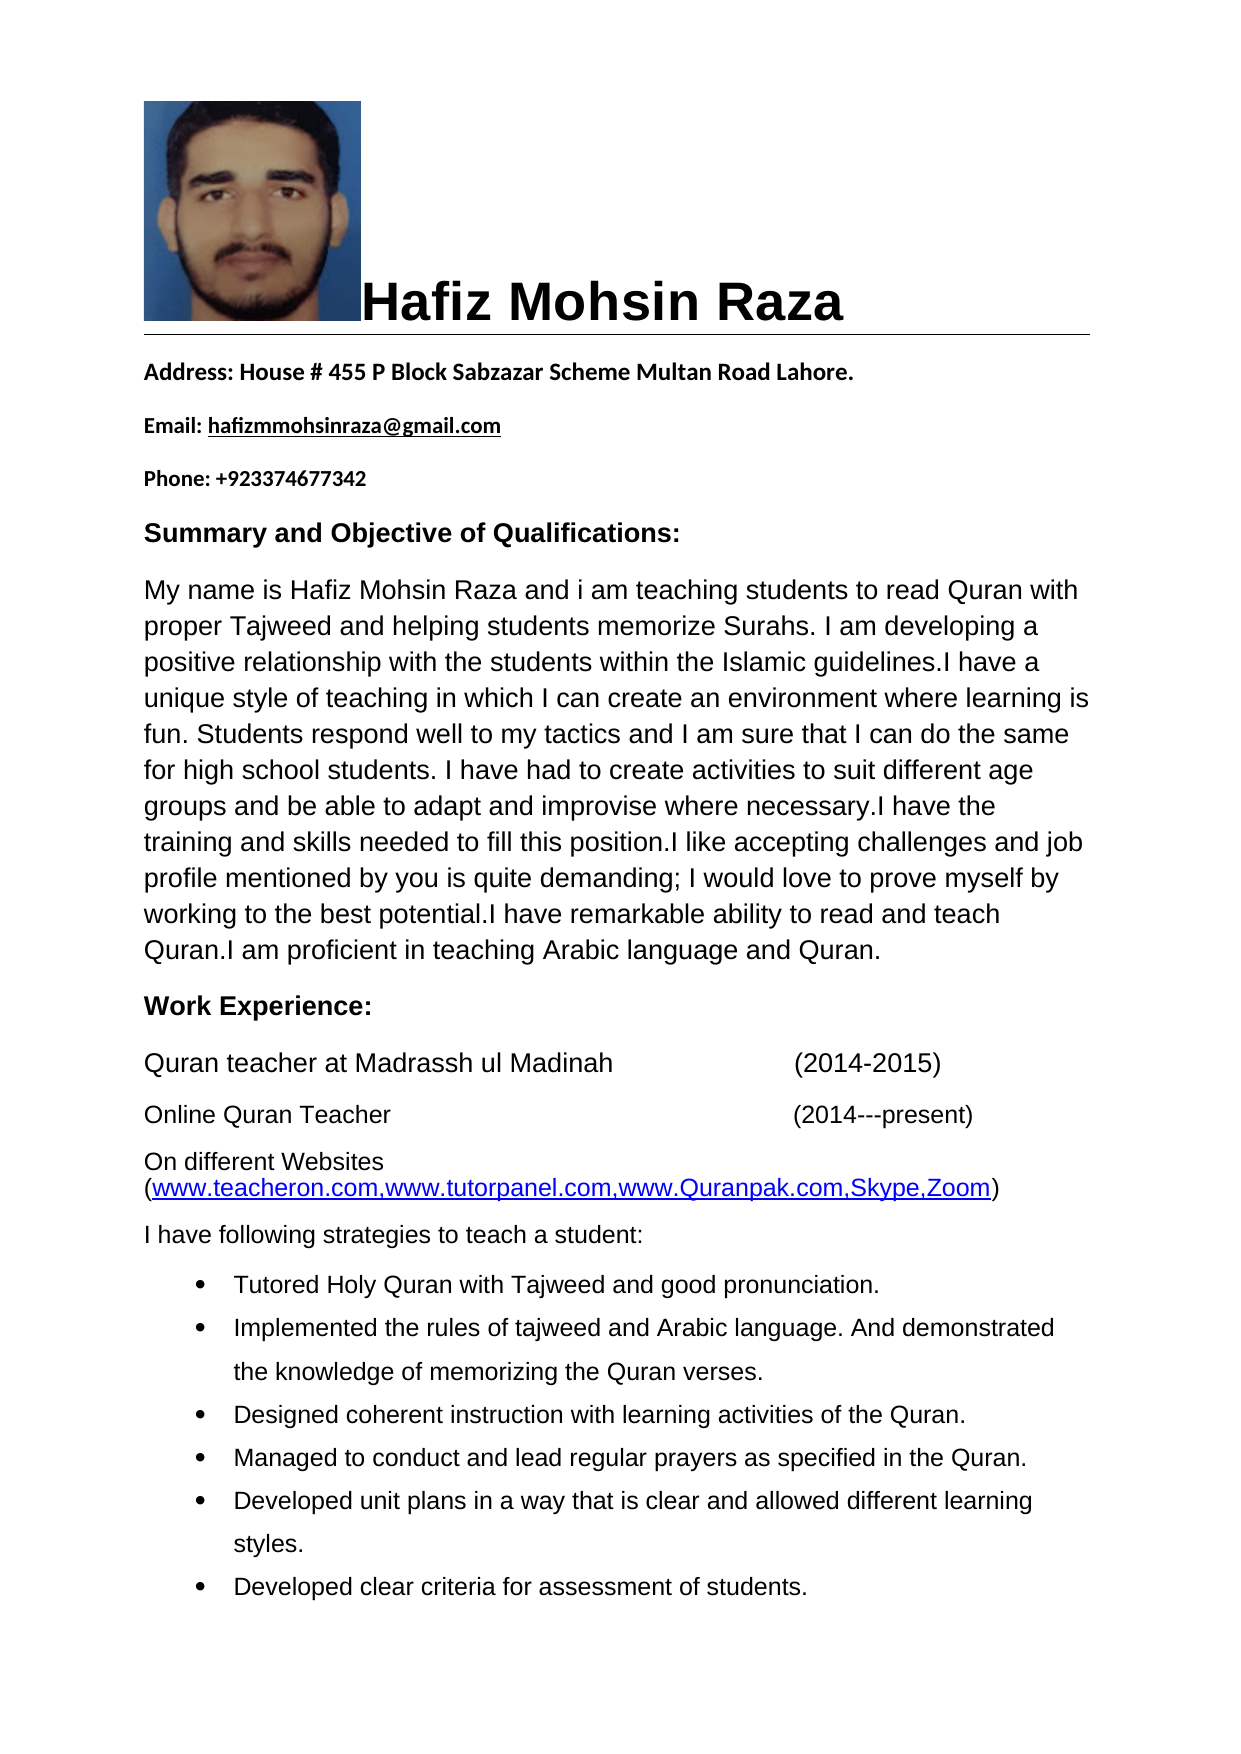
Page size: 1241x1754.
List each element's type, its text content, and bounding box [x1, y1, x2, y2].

list Implemented the rules of tajweed and Arabic language. And demonstrated the knowledge of memorizing the Quran verses. [196, 1313, 1090, 1385]
text My name is Hafiz Mohsin Raza and i am teaching students to read Quran with proper Tajweed and helping students memorize Surahs. I am developing a positive relationship with the students within the Islamic guidelines.I have a unique style of teaching in which I can create an environment where learning is fun. Students respond well to my tactics and I am sure that I can do the same for high school students. I have had to create activities to suit different age groups and be able to adapt and improvise where necessary.I have the training and skills needed to fill this position.I like accepting challenges and job profile mentioned by you is quite demanding; I would love to prove myself by working to the best potential.I have remarkable ability to read and teach Quran.I am proficient in teaching Arabic language and Quran. [144, 574, 1090, 965]
list Tutored Holy Quran with Tajweed and good pronunciation. [196, 1270, 1090, 1299]
text Quran teacher at Madrassh ul Madinah (2014-2015) [144, 1047, 1094, 1078]
list Managed to conduct and lead regular prayers as specified in the Quran. [196, 1443, 1090, 1472]
list Developed clear criteria for assessment of students. [196, 1572, 1090, 1601]
text Address: House # 455 P Block Sabzazar Scheme Multan Road Lahore. [144, 356, 1090, 386]
text Work Experience: [144, 990, 1094, 1022]
text Online Quran Teacher (2014---present) [144, 1104, 1090, 1129]
text Summary and Objective of Qualifications: [144, 517, 1090, 549]
text I have following strategies to teach a student: [144, 1223, 1090, 1249]
text Phone: +923374677342 [144, 464, 1090, 492]
text Email: hafizmmohsinraza@gmail.com [144, 411, 1090, 439]
list Designed coherent instruction with learning activities of the Quran. [196, 1399, 1090, 1428]
picture [143, 101, 361, 321]
text On different Websites (www.teacheron.com,www.tutorpanel.com,www.Quranpak.com,Skype,Zoom) [144, 1150, 1090, 1202]
list Developed unit plans in a way that is clear and allowed different learning styles. [196, 1486, 1090, 1558]
title Hafiz Mohsin Raza [144, 101, 1090, 334]
